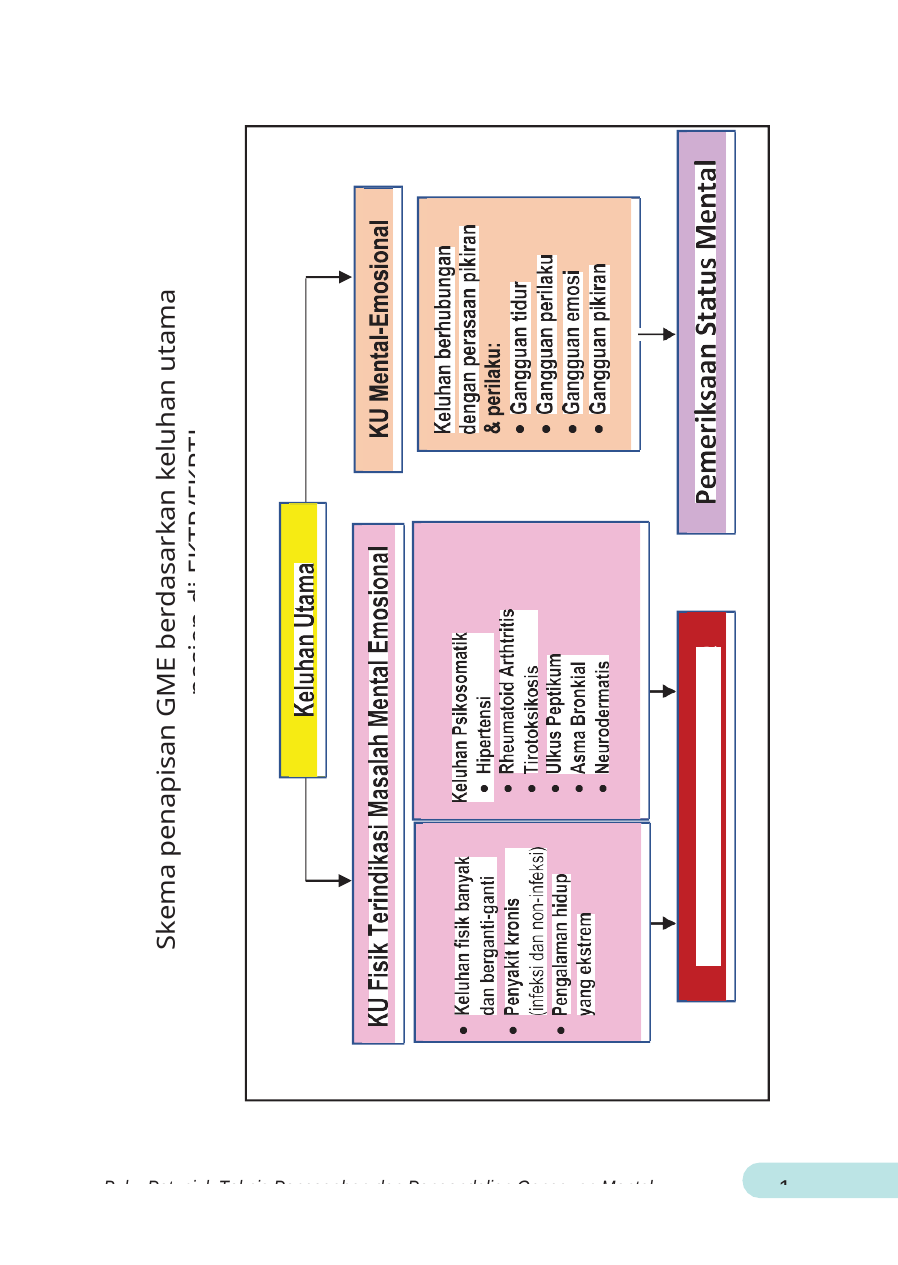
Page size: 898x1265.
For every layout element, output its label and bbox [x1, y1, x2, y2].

picture [687, 612, 736, 1001]
picture [362, 525, 405, 1043]
picture [423, 823, 676, 1041]
picture [421, 522, 676, 819]
picture [427, 198, 676, 450]
picture [363, 187, 403, 471]
picture [687, 132, 736, 533]
picture [289, 503, 327, 777]
